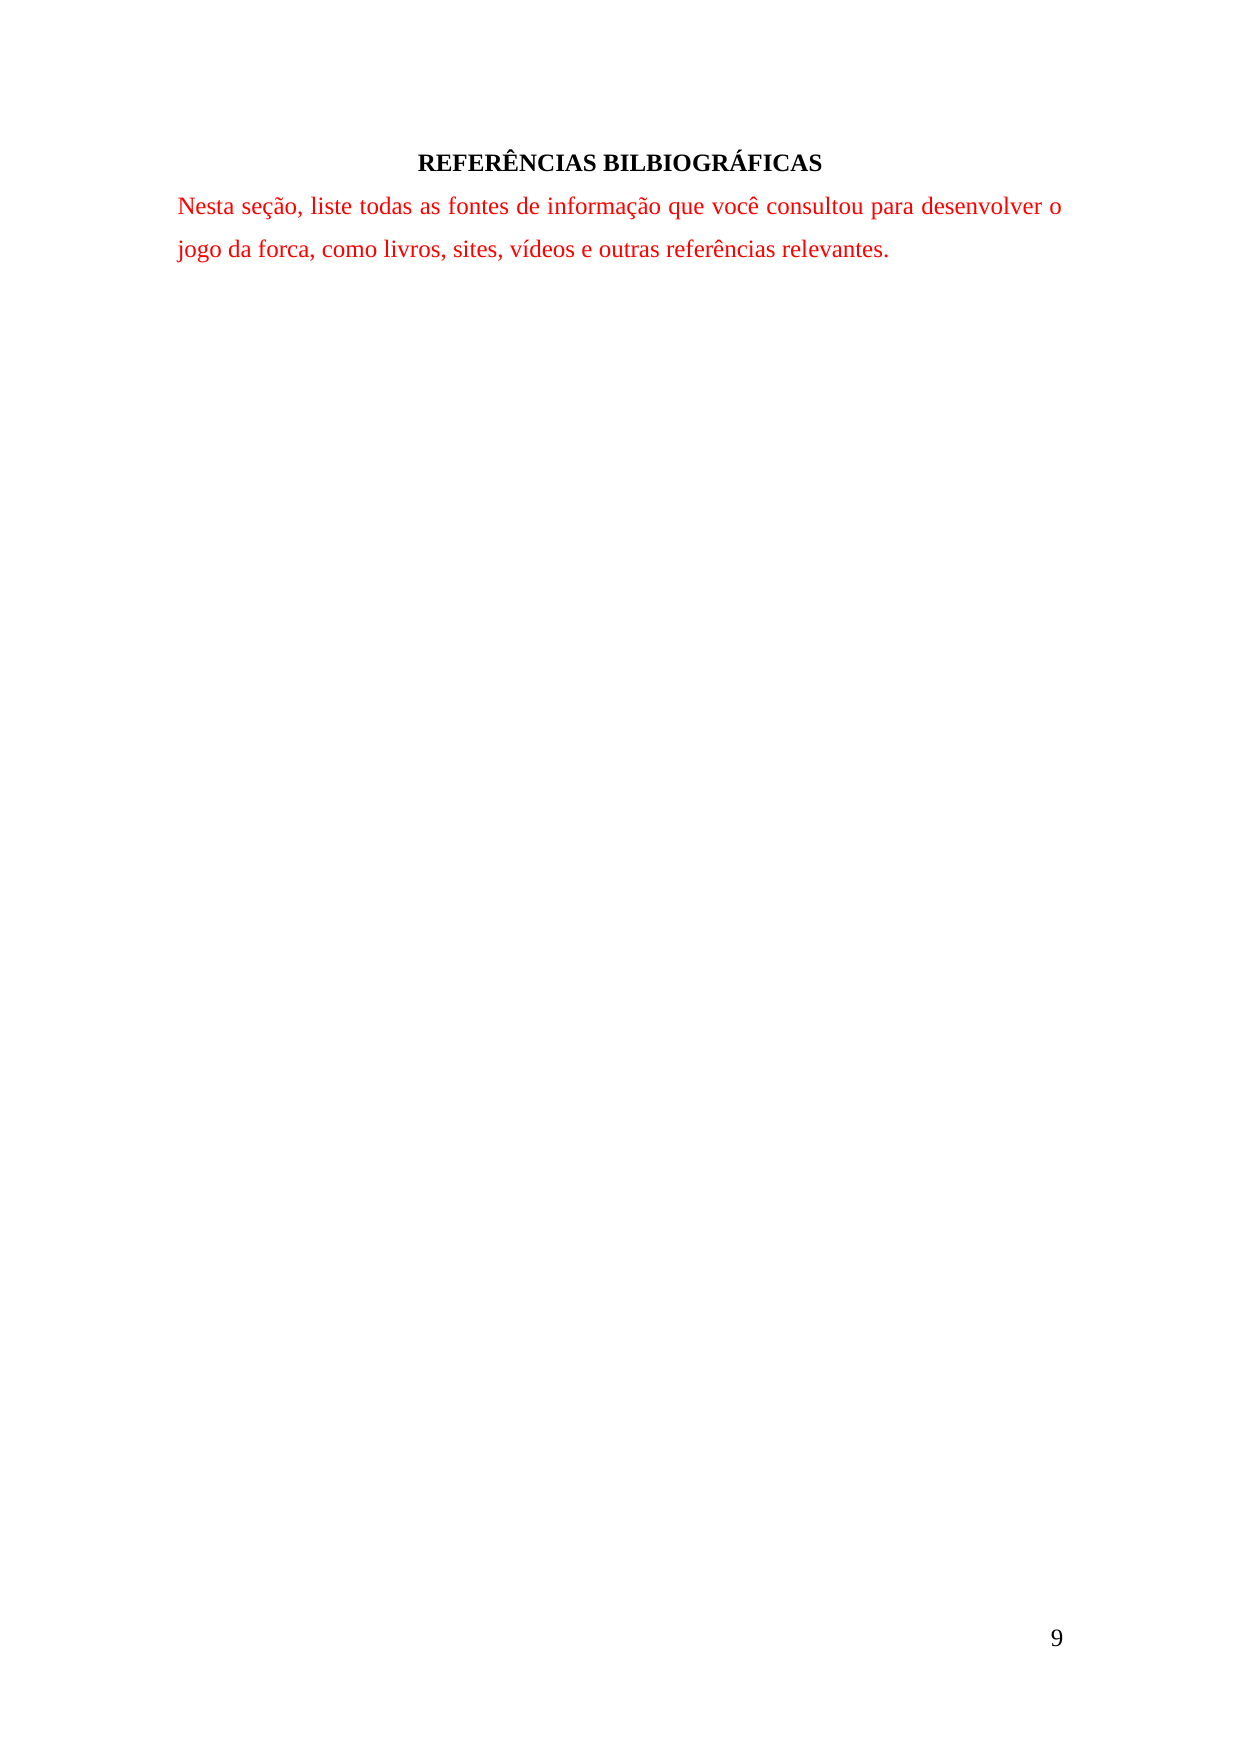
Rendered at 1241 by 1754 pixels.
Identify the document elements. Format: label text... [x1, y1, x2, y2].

text Nesta seção, liste todas as fontes de informação que você consultou para desenvolver o jogo da forca, como livros, sites, vídeos e outras referências relevantes. [177, 191, 1063, 263]
text REFERÊNCIAS BILBIOGRÁFICAS [177, 148, 1063, 176]
